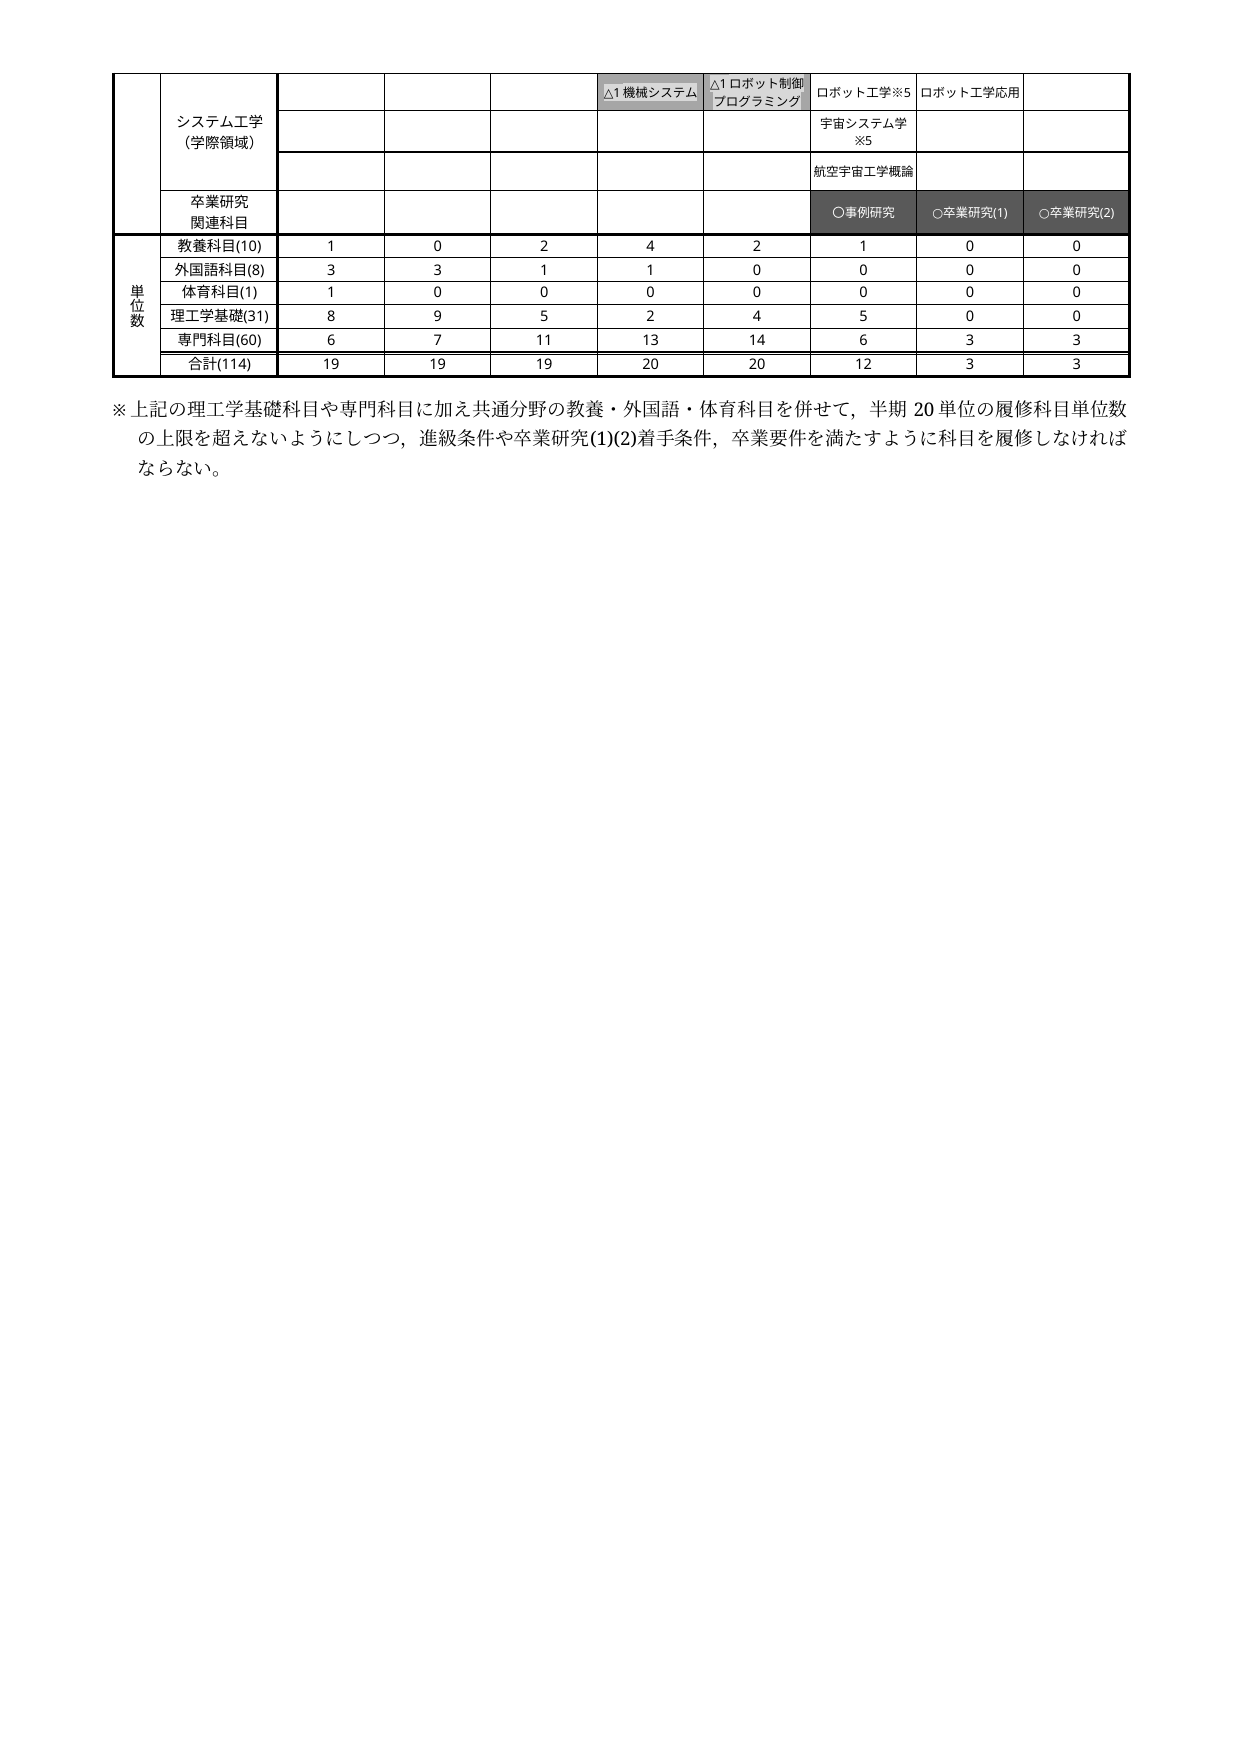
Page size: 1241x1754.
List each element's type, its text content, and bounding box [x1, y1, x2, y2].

table_cell 0 [704, 258, 810, 281]
table_cell [917, 111, 1023, 151]
table_cell [491, 74, 597, 110]
table_cell [704, 111, 810, 151]
table_cell ロボット工学※5 [811, 74, 916, 110]
table_cell 19 [491, 355, 597, 375]
table_cell [917, 153, 1023, 190]
table_cell 卒業研究 関連科目 [161, 191, 276, 233]
table_cell 11 [491, 329, 597, 351]
table_cell 理工学基礎(31) [161, 305, 276, 328]
table_cell △1機械システム [598, 74, 703, 110]
table_cell 13 [598, 329, 703, 351]
table_cell 〇事例研究 [811, 191, 916, 233]
table_cell [385, 111, 490, 151]
table_cell 単位数 [115, 236, 160, 375]
table_cell 0 [1024, 236, 1128, 257]
table_cell 2 [598, 305, 703, 328]
table_cell [279, 74, 384, 110]
table_cell 2 [491, 236, 597, 257]
table_cell 9 [385, 305, 490, 328]
table_cell 4 [598, 236, 703, 257]
table_cell 0 [385, 282, 490, 304]
table_cell [491, 191, 597, 233]
table_cell 専門科目(60) [161, 329, 276, 351]
table_cell 3 [279, 258, 384, 281]
table_cell 3 [917, 329, 1023, 351]
table_cell [1024, 153, 1128, 190]
table_cell 0 [917, 258, 1023, 281]
table_cell 1 [811, 236, 916, 257]
table_cell 1 [491, 258, 597, 281]
table_cell 5 [491, 305, 597, 328]
table_cell 2 [704, 236, 810, 257]
table_cell [385, 74, 490, 110]
table_cell 0 [704, 282, 810, 304]
table_cell 0 [917, 236, 1023, 257]
table_cell [279, 153, 384, 190]
table_cell 3 [1024, 329, 1128, 351]
table_cell 合計(114) [161, 355, 276, 375]
table_cell 1 [598, 258, 703, 281]
table_cell [704, 191, 810, 233]
table_cell [491, 153, 597, 190]
table_cell 4 [704, 305, 810, 328]
table_cell 0 [917, 305, 1023, 328]
table_cell 宇宙システム学 ※5 [811, 111, 916, 151]
table_cell 外国語科目(8) [161, 258, 276, 281]
table_cell 体育科目(1) [161, 282, 276, 304]
table_cell [1024, 111, 1128, 151]
text ※ 上記の理工学基礎科目や専門科目に加え共通分野の教養・外国語・体育科目を併せて，半期20単位の履修科目単位数の上限を超えないようにしつつ，進級条件や卒業研究(1)(2)着手条件，卒業要件を満たすように科目を履修しなければならない。 [112, 393, 1128, 482]
table_cell 3 [385, 258, 490, 281]
table_cell 0 [811, 258, 916, 281]
table_cell 0 [491, 282, 597, 304]
table_cell [598, 191, 703, 233]
table_cell 0 [1024, 282, 1128, 304]
table_cell 1 [279, 236, 384, 257]
table_cell [598, 111, 703, 151]
table_cell [385, 153, 490, 190]
table_cell 7 [385, 329, 490, 351]
table_cell 0 [385, 236, 490, 257]
table_cell 3 [917, 355, 1023, 375]
table_cell 19 [385, 355, 490, 375]
table_cell [491, 111, 597, 151]
table_cell 0 [598, 282, 703, 304]
table_cell 航空宇宙工学概論 [811, 153, 916, 190]
table_cell [279, 111, 384, 151]
table_cell [598, 153, 703, 190]
table_cell 1 [279, 282, 384, 304]
table_cell 19 [279, 355, 384, 375]
table_cell 0 [917, 282, 1023, 304]
table_cell 8 [279, 305, 384, 328]
table_cell [1024, 74, 1128, 110]
table_cell 5 [811, 305, 916, 328]
table_cell 6 [279, 329, 384, 351]
table_cell [385, 191, 490, 233]
table_cell 20 [704, 355, 810, 375]
table_cell [279, 191, 384, 233]
table_cell 0 [811, 282, 916, 304]
table_cell 教養科目(10) [161, 236, 276, 257]
table_cell ロボット工学応用 [917, 74, 1023, 110]
table_cell 0 [1024, 305, 1128, 328]
table_cell 3 [1024, 355, 1128, 375]
table_cell [704, 153, 810, 190]
table_cell ○卒業研究(1) [917, 191, 1023, 233]
table_cell システム工学（学際領域） [161, 74, 276, 190]
table_cell 6 [811, 329, 916, 351]
table_cell 14 [704, 329, 810, 351]
table_cell 12 [811, 355, 916, 375]
table_cell 0 [1024, 258, 1128, 281]
table_cell 20 [598, 355, 703, 375]
table_cell ○卒業研究(2) [1024, 191, 1128, 233]
